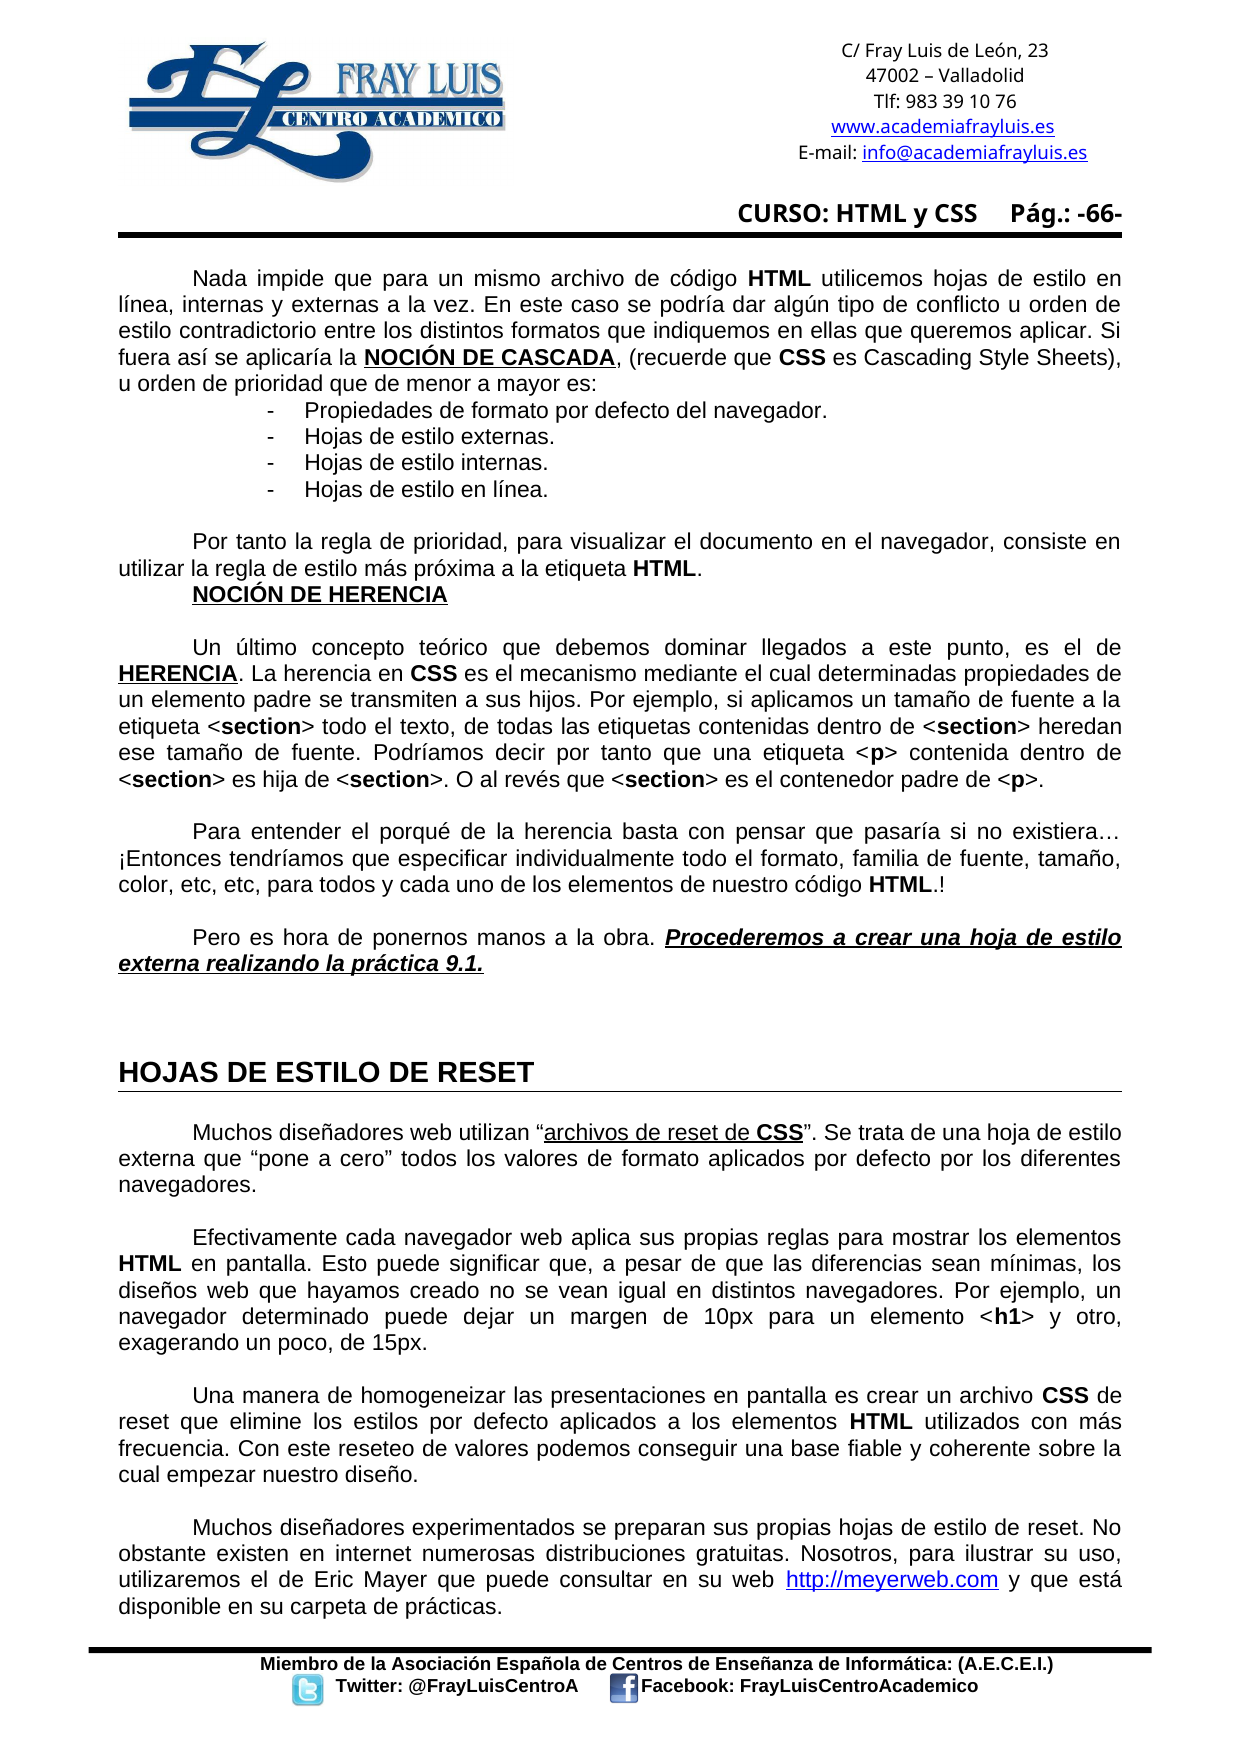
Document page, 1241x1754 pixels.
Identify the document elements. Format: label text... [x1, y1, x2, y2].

picture [609, 1673, 639, 1704]
text Por tanto la regla de prioridad, para visualizar el documento en el navegador, consiste en utilizar la regla de estilo más próxima a la etiqueta HTML. [118, 528, 1122, 581]
list Hojas de estilo en línea. [267, 476, 1122, 502]
text NOCIÓN DE HERENCIA [118, 581, 1122, 607]
list Hojas de estilo externas. [267, 423, 1122, 449]
text Muchos diseñadores experimentados se preparan sus propias hojas de estilo de reset. No obstante existen en internet numerosas distribuciones gratuitas. Nosotros, para ilustrar su uso, utilizaremos el de Eric Mayer que puede consultar en su web http://meyerweb.com y que está disponible en su carpeta de prácticas. [118, 1514, 1122, 1619]
text Una manera de homogeneizar las presentaciones en pantalla es crear un archivo CSS de reset que elimine los estilos por defecto aplicados a los elementos HTML utilizados con más frecuencia. Con este reseteo de valores podemos conseguir una base fiable y coherente sobre la cual empezar nuestro diseño. [118, 1382, 1122, 1487]
text Para entender el porqué de la herencia basta con pensar que pasaría si no existiera… ¡Entonces tendríamos que especificar individualmente todo el formato, familia de fuente, tamaño, color, etc, etc, para todos y cada uno de los elementos de nuestro código HTML.! [118, 818, 1122, 897]
list Hojas de estilo internas. [267, 449, 1122, 476]
picture [118, 37, 514, 186]
text Pero es hora de ponernos manos a la obra. Procederemos a crear una hoja de estilo externa realizando la práctica 9.1. [118, 924, 1122, 976]
text Muchos diseñadores web utilizan “archivos de reset de CSS”. Se trata de una hoja de estilo externa que “pone a cero” todos los valores de formato aplicados por defecto por los diferentes navegadores. [118, 1118, 1122, 1197]
text Un último concepto teórico que debemos dominar llegados a este punto, es el de HERENCIA. La herencia en CSS es el mecanismo mediante el cual determinadas propiedades de un elemento padre se transmiten a sus hijos. Por ejemplo, si aplicamos un tamaño de fuente a la etiqueta <section> todo el texto, de todas las etiquetas contenidas dentro de <section> heredan ese tamaño de fuente. Podríamos decir por tanto que una etiqueta <p> contenida dentro de <section> es hija de <section>. O al revés que <section> es el contenedor padre de <p>. [118, 634, 1122, 792]
text Efectivamente cada navegador web aplica sus propias reglas para mostrar los elementos HTML en pantalla. Esto puede significar que, a pesar de que las diferencias sean mínimas, los diseños web que hayamos creado no se vean igual en distintos navegadores. Por ejemplo, un navegador determinado puede dejar un margen de 10px para un elemento <h1> y otro, exagerando un poco, de 15px. [118, 1224, 1122, 1356]
text Nada impide que para un mismo archivo de código HTML utilicemos hojas de estilo en línea, internas y externas a la vez. En este caso se podría dar algún tipo de conflicto u orden de estilo contradictorio entre los distintos formatos que indiquemos en ellas que queremos aplicar. Si fuera así se aplicaría la NOCIÓN DE CASCADA, (recuerde que CSS es Cascading Style Sheets), u orden de prioridad que de menor a mayor es: [118, 265, 1122, 397]
list Propiedades de formato por defecto del navegador. [267, 397, 1122, 423]
picture [291, 1673, 325, 1707]
text HOJAS DE ESTILO DE RESET [118, 1055, 1122, 1091]
